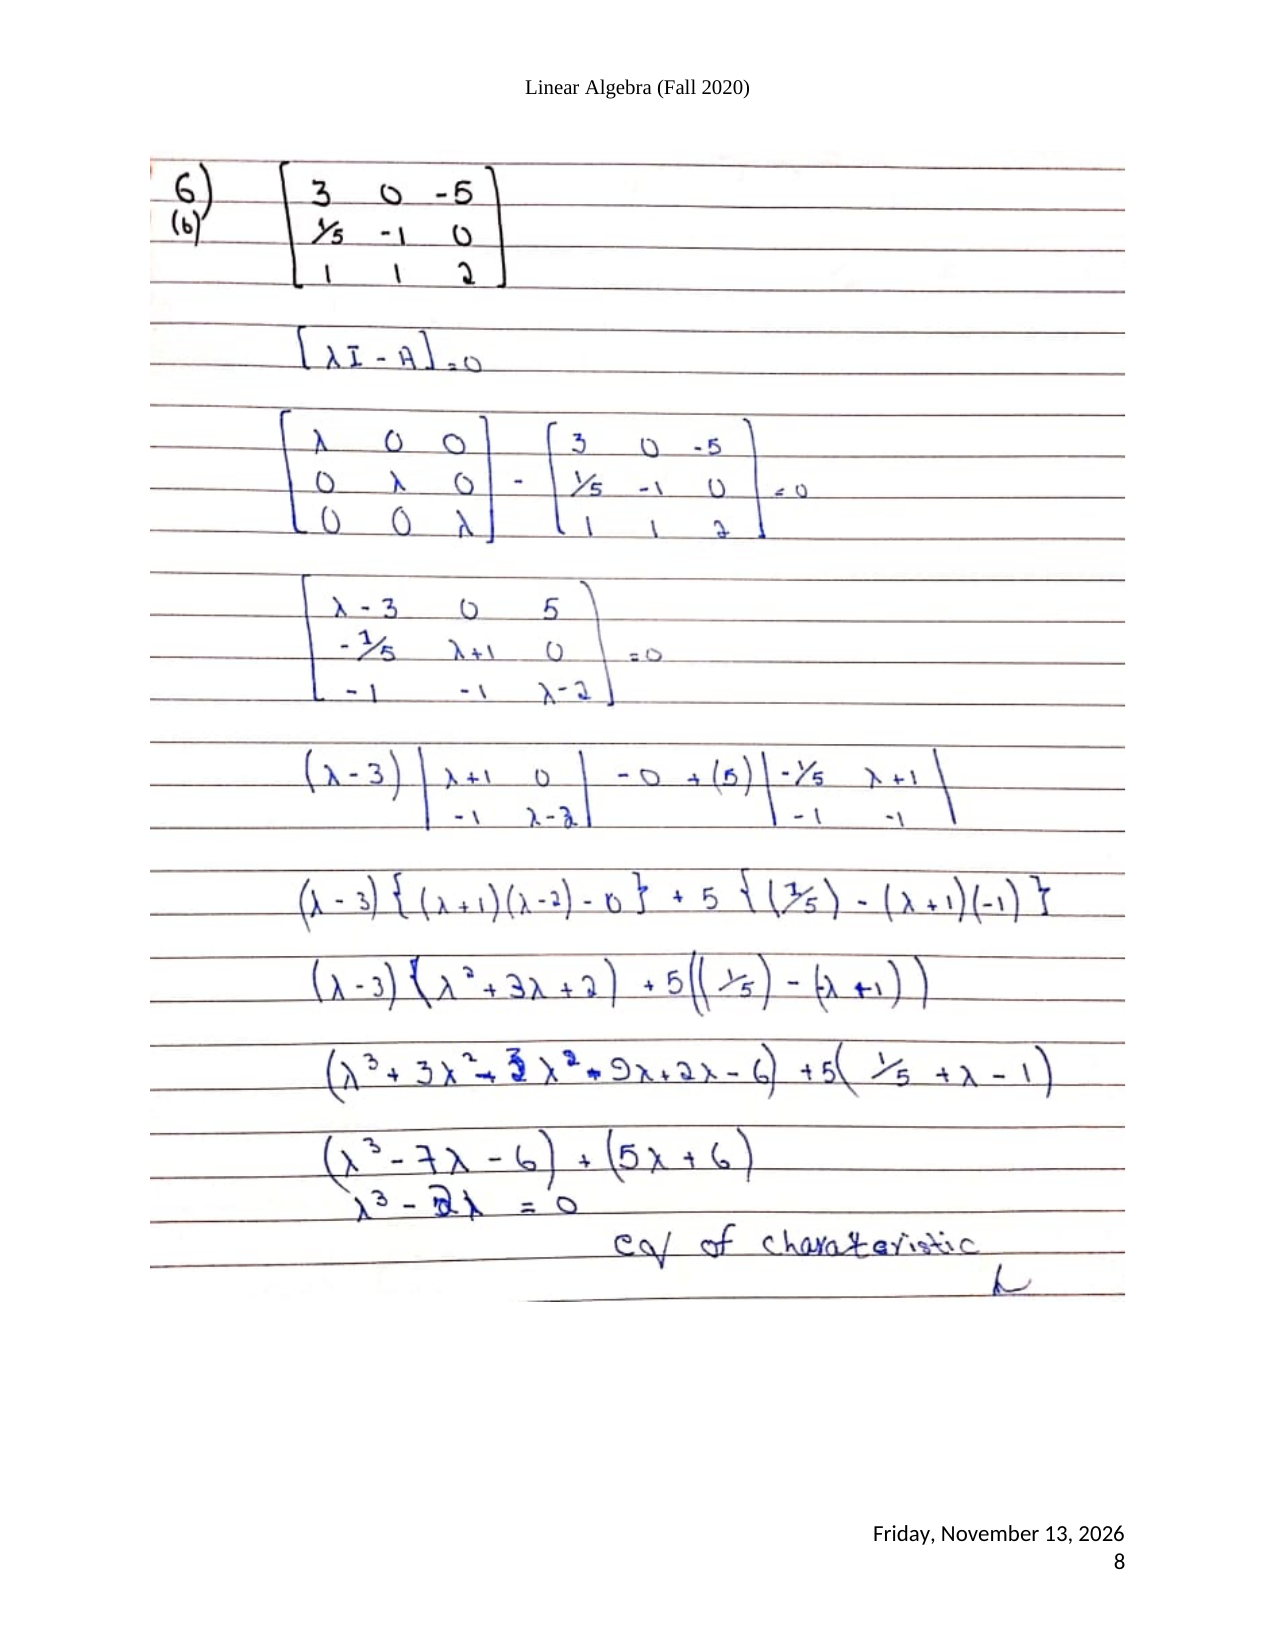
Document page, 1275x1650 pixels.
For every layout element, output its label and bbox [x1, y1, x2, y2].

picture [150, 150, 1125, 1302]
